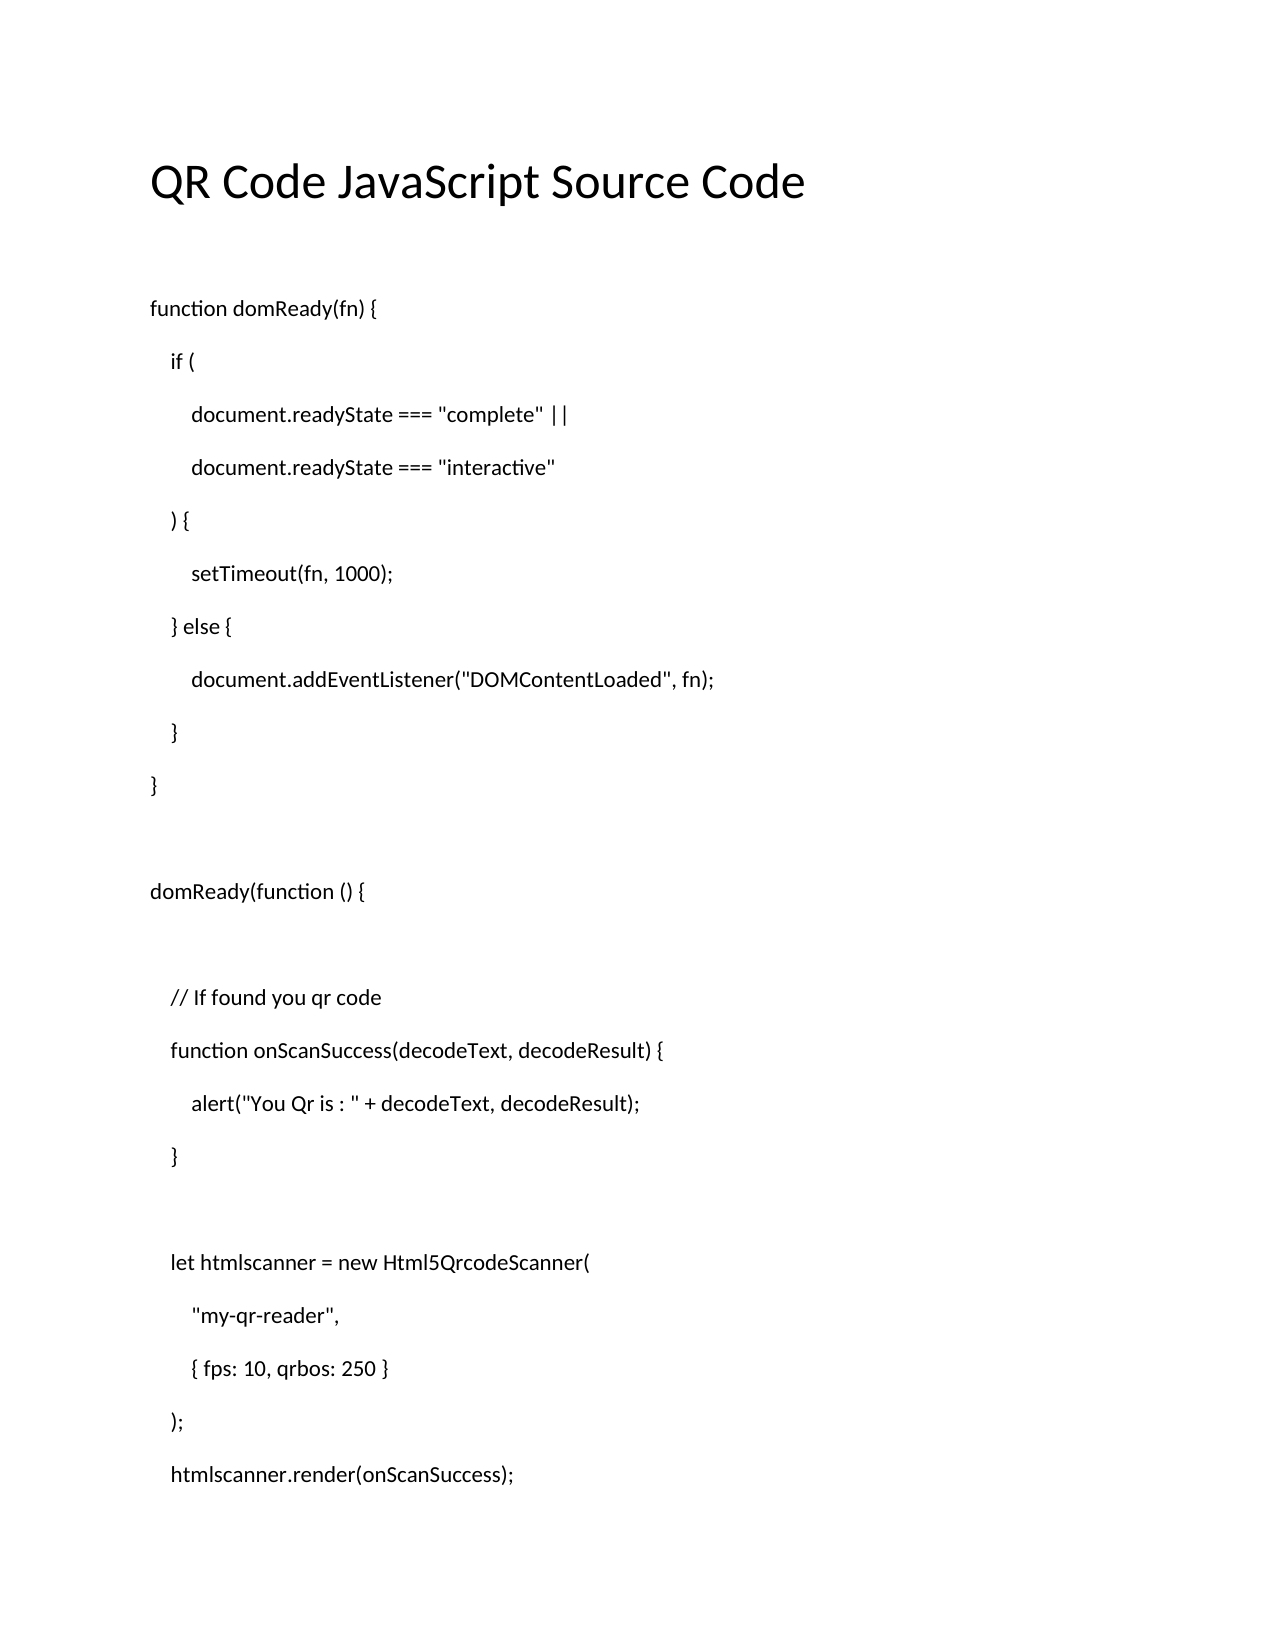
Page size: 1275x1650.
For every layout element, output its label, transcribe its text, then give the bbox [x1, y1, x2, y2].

text domReady(function () { [150, 877, 1125, 905]
text ); [150, 1407, 1125, 1435]
text document.readyState === "complete" || [150, 400, 1125, 428]
text setTimeout(fn, 1000); [150, 559, 1125, 587]
text } else { [150, 612, 1125, 640]
text document.readyState === "interactive" [150, 453, 1125, 481]
text alert("You Qr is : " + decodeText, decodeResult); [150, 1089, 1125, 1117]
text "my-qr-reader", [150, 1301, 1125, 1329]
text ) { [150, 506, 1125, 534]
text QR Code JavaScript Source Code [150, 150, 1125, 211]
text function domReady(fn) { [150, 294, 1125, 322]
text // If found you qr code [150, 983, 1125, 1011]
text } [150, 1142, 1125, 1170]
text function onScanSuccess(decodeText, decodeResult) { [150, 1036, 1125, 1064]
text let htmlscanner = new Html5QrcodeScanner( [150, 1248, 1125, 1276]
text { fps: 10, qrbos: 250 } [150, 1354, 1125, 1382]
text } [150, 771, 1125, 799]
text htmlscanner.render(onScanSuccess); [150, 1460, 1125, 1488]
text } [150, 718, 1125, 746]
text if ( [150, 347, 1125, 375]
text document.addEventListener("DOMContentLoaded", fn); [150, 665, 1125, 693]
